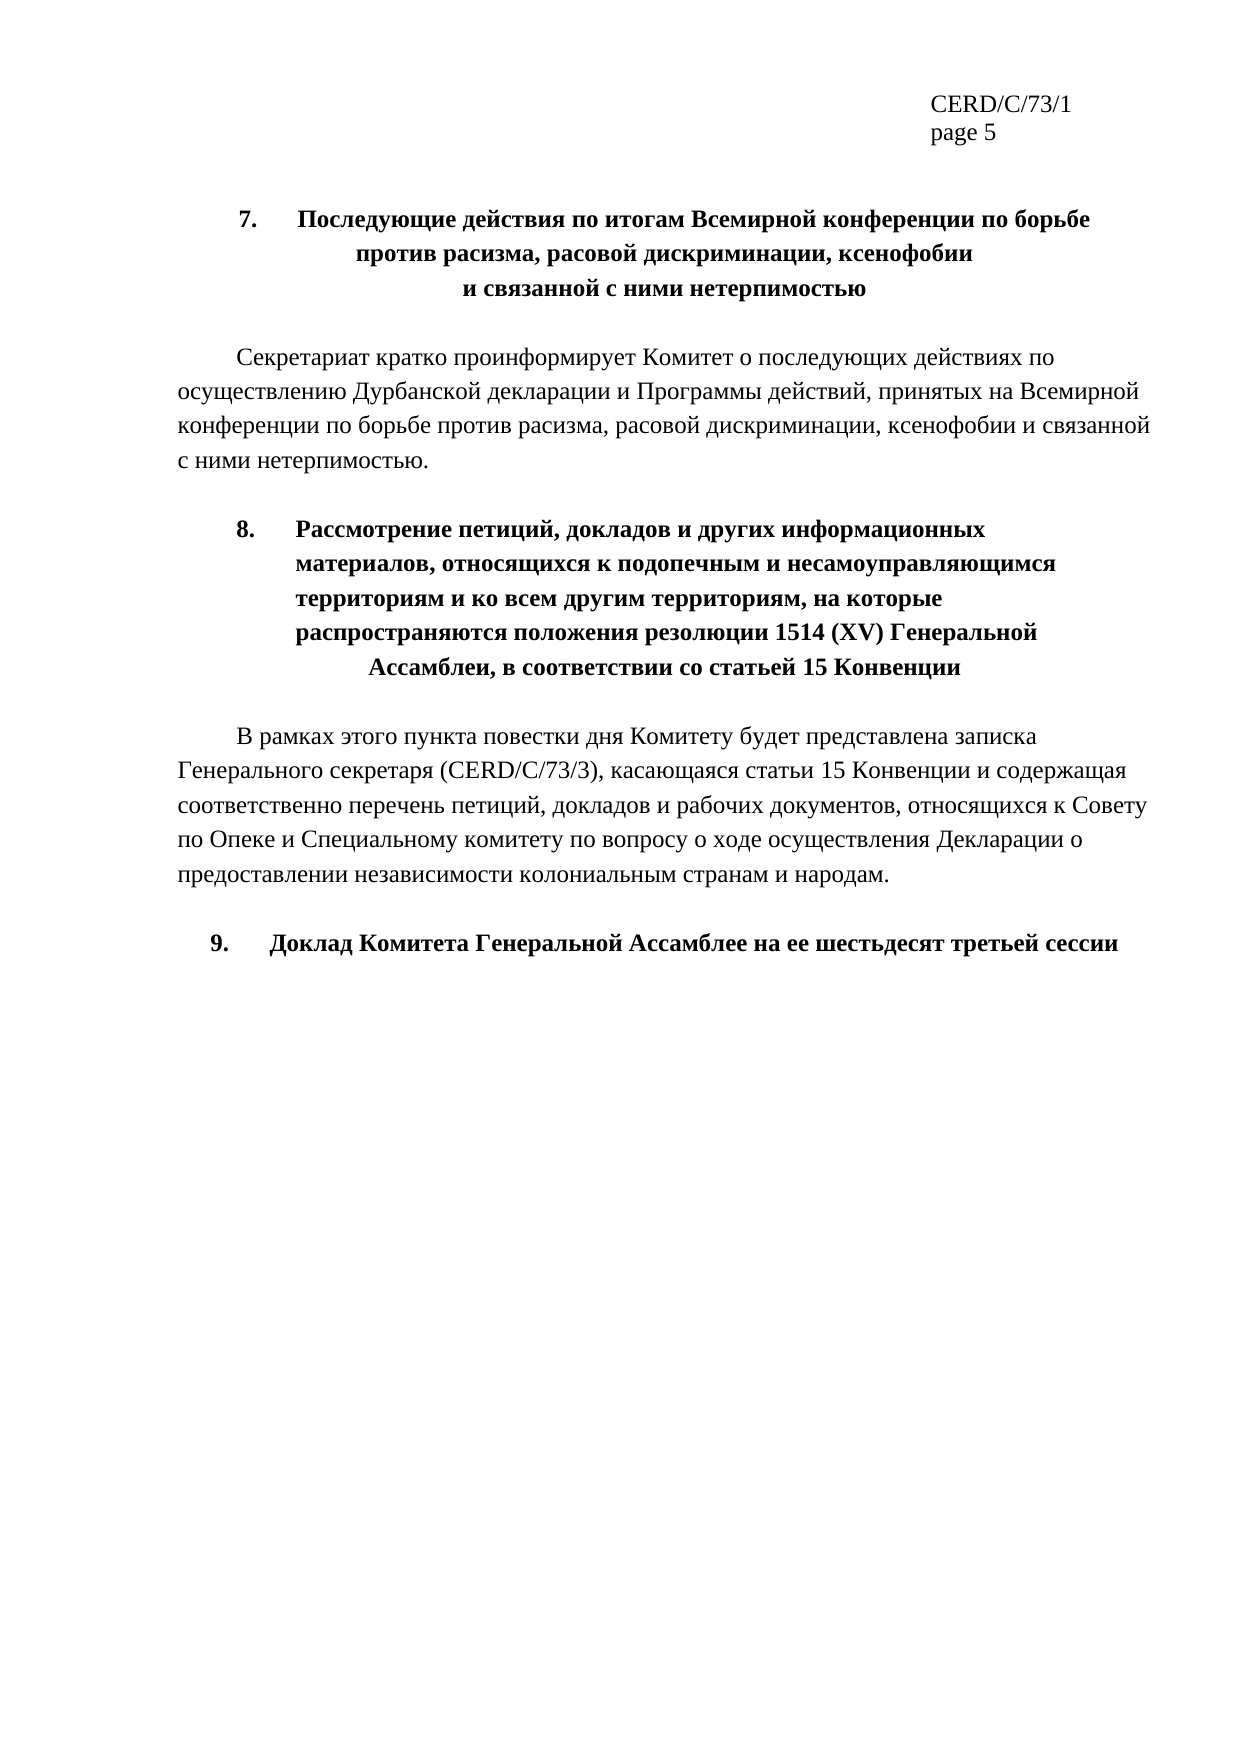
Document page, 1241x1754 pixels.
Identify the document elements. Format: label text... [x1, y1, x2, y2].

text 7. Последующие действия по итогам Всемирной конференции по борьбе против расизма, расовой дискриминации, ксенофобии [177, 204, 1152, 267]
text Секретариат кратко проинформирует Комитет о последующих действиях по осуществлению Дурбанской декларации и Программы действий, принятых на Всемирной конференции по борьбе против расизма, расовой дискриминации, ксенофобии и связанной с ними нетерпимостью. [177, 342, 1152, 474]
text Ассамблеи, в соответствии со статьей 15 Конвенции [177, 652, 1152, 681]
text 9. Доклад Комитета Генеральной Ассамблее на ее шестьдесят третьей сессии [177, 928, 1152, 956]
text 8. Рассмотрение петиций, докладов и других информационных материалов, относящихся к подопечным и несамоуправляющимся территориям и ко всем другим территориям, на которые распространяются положения резолюции 1514 (XV) Генеральной [177, 514, 1152, 646]
text В рамках этого пункта повестки дня Комитету будет представлена записка Генерального секретаря (CERD/C/73/3), касающаяся статьи 15 Конвенции и содержащая соответственно перечень петиций, докладов и рабочих документов, относящихся к Совету по Опеке и Специальному комитету по вопросу о ходе осуществления Декларации о предоставлении независимости колониальным странам и народам. [177, 721, 1152, 887]
text и связанной с ними нетерпимостью [177, 273, 1152, 301]
